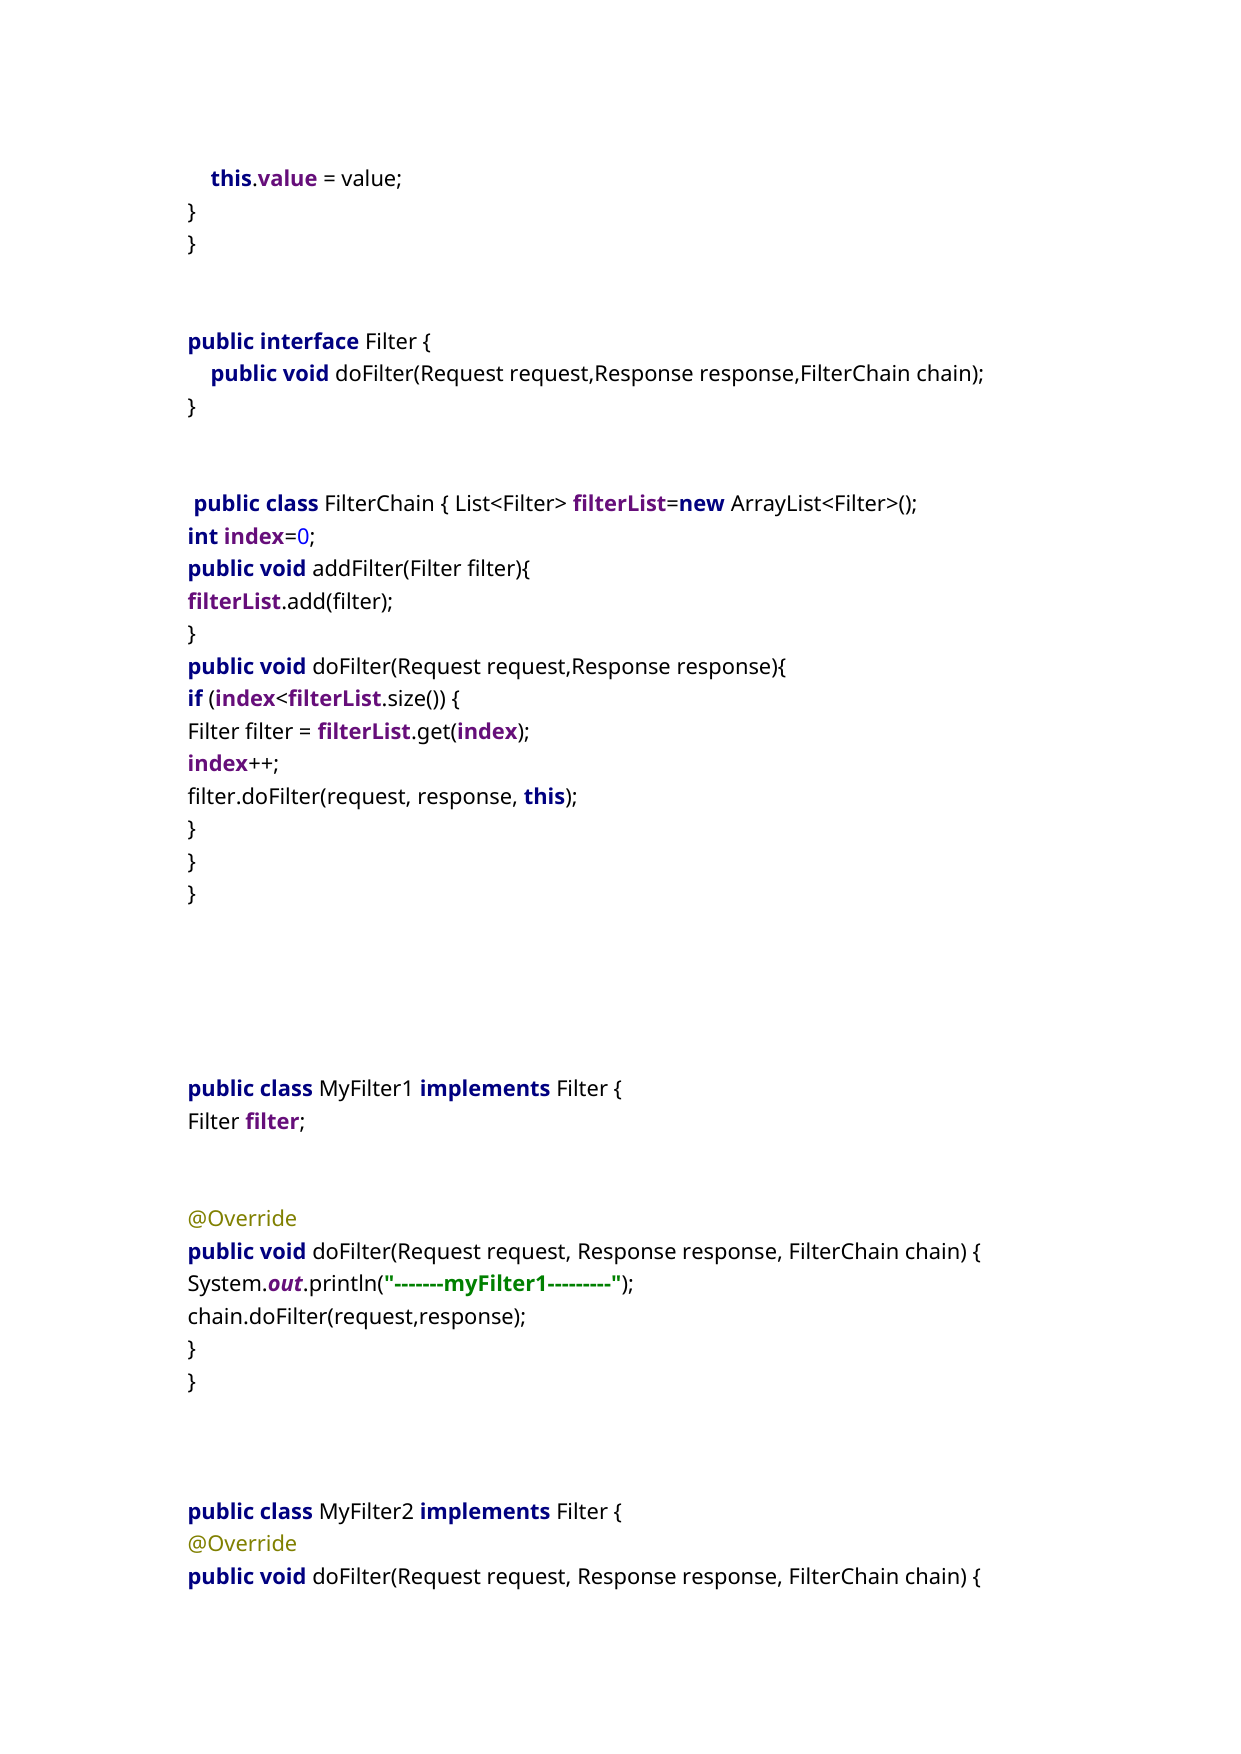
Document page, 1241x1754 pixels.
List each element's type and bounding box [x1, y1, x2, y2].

text [187, 357, 1053, 1592]
text [187, 162, 1053, 357]
